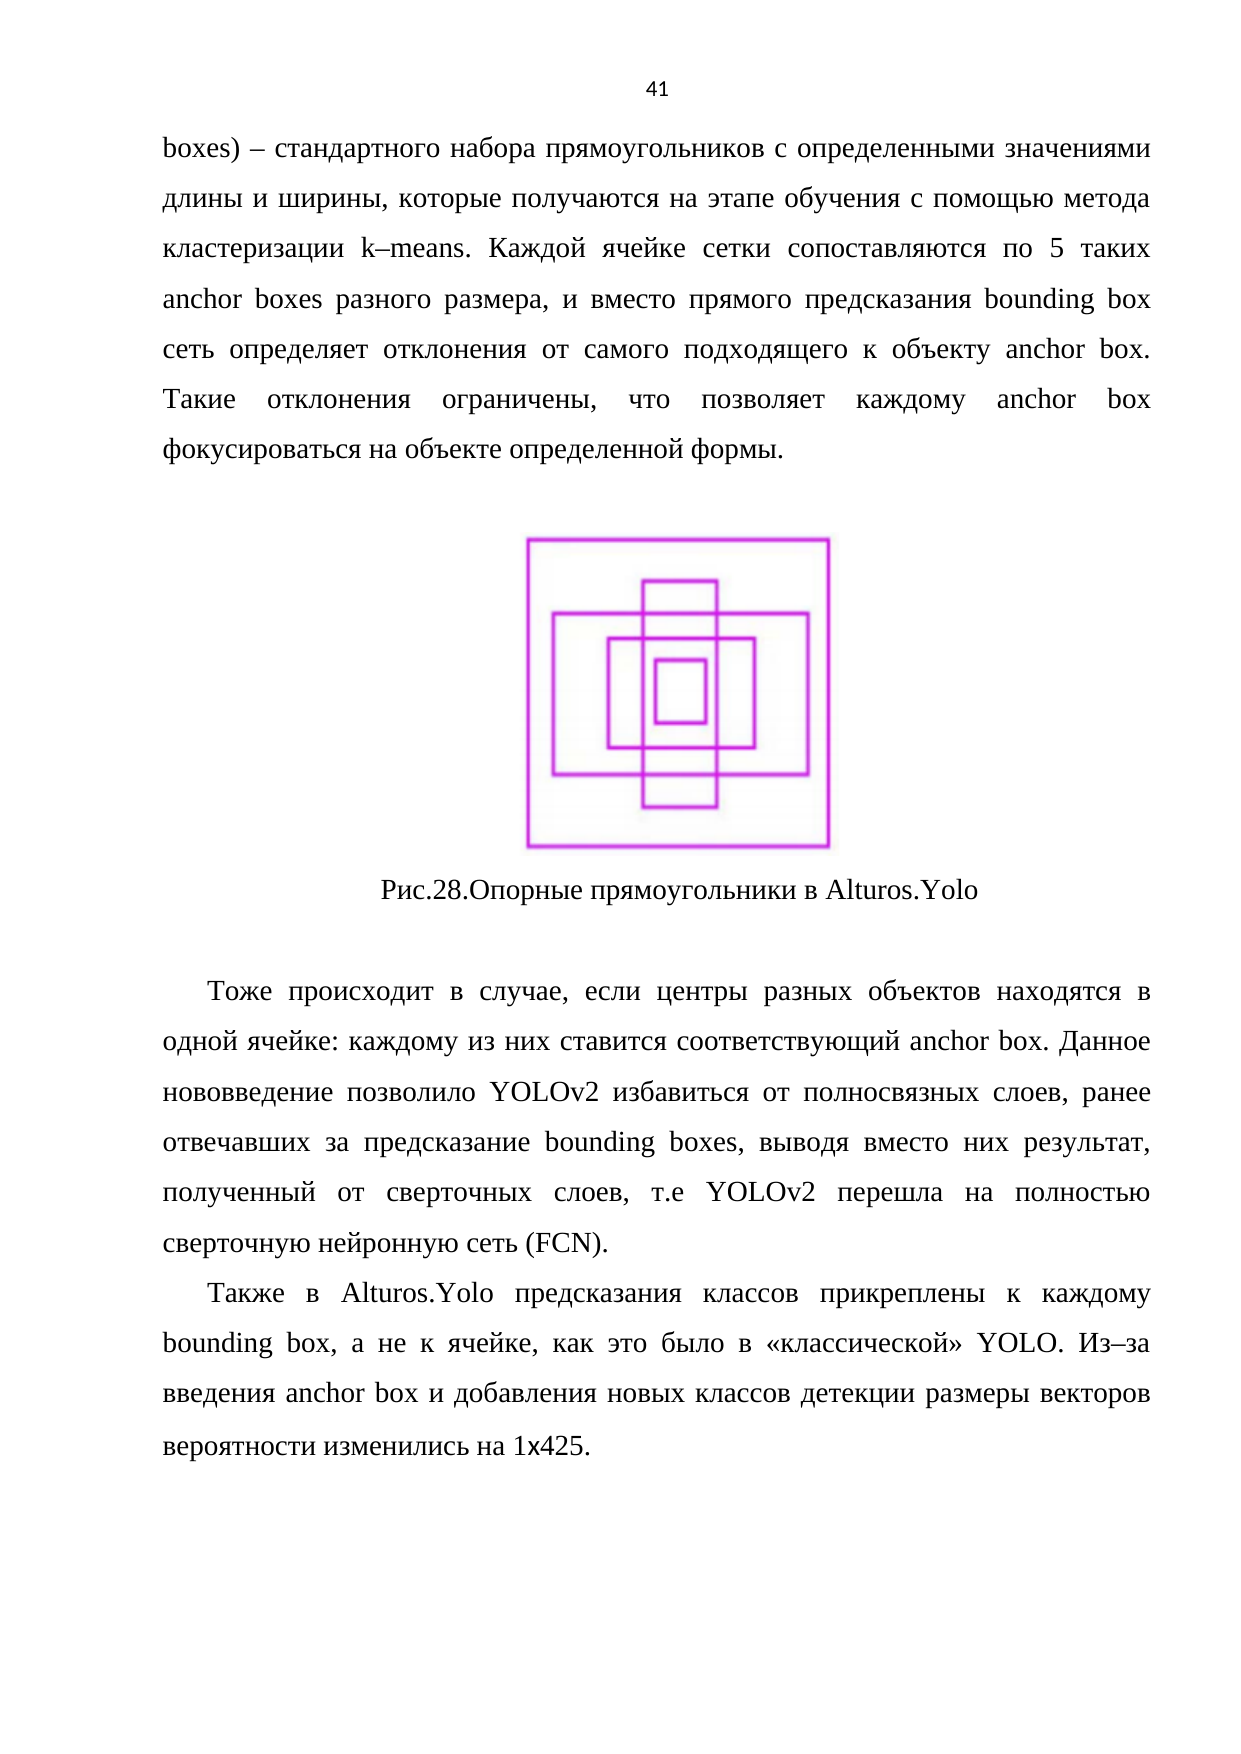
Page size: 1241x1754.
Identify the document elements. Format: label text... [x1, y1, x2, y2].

text Тоже происходит в случае, если центры разных объектов находятся в одной ячейке: каждому из них ставится соответствующий anchor box. Данное нововведение позволило YOLOv2 избавиться от полносвязных слоев, ранее отвечавших за предсказание bounding boxes, выводя вместо них результат, полученный от сверточных слоев, т.е YOLOv2 перешла на полностью сверточную нейронную сеть (FCN). [162, 973, 1152, 1258]
text Также в Alturos.Yolo предсказания классов прикреплены к каждому bounding box, а не к ячейке, как это было в «классической» YOLO. Из–за введения anchor box и добавления новых классов детекции размеры векторов вероятности изменились на 1x425. [162, 1275, 1152, 1463]
text Рис.28.Опорные прямоугольники в Alturos.Yolo [162, 872, 1152, 906]
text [162, 130, 1152, 465]
picture [519, 532, 840, 856]
